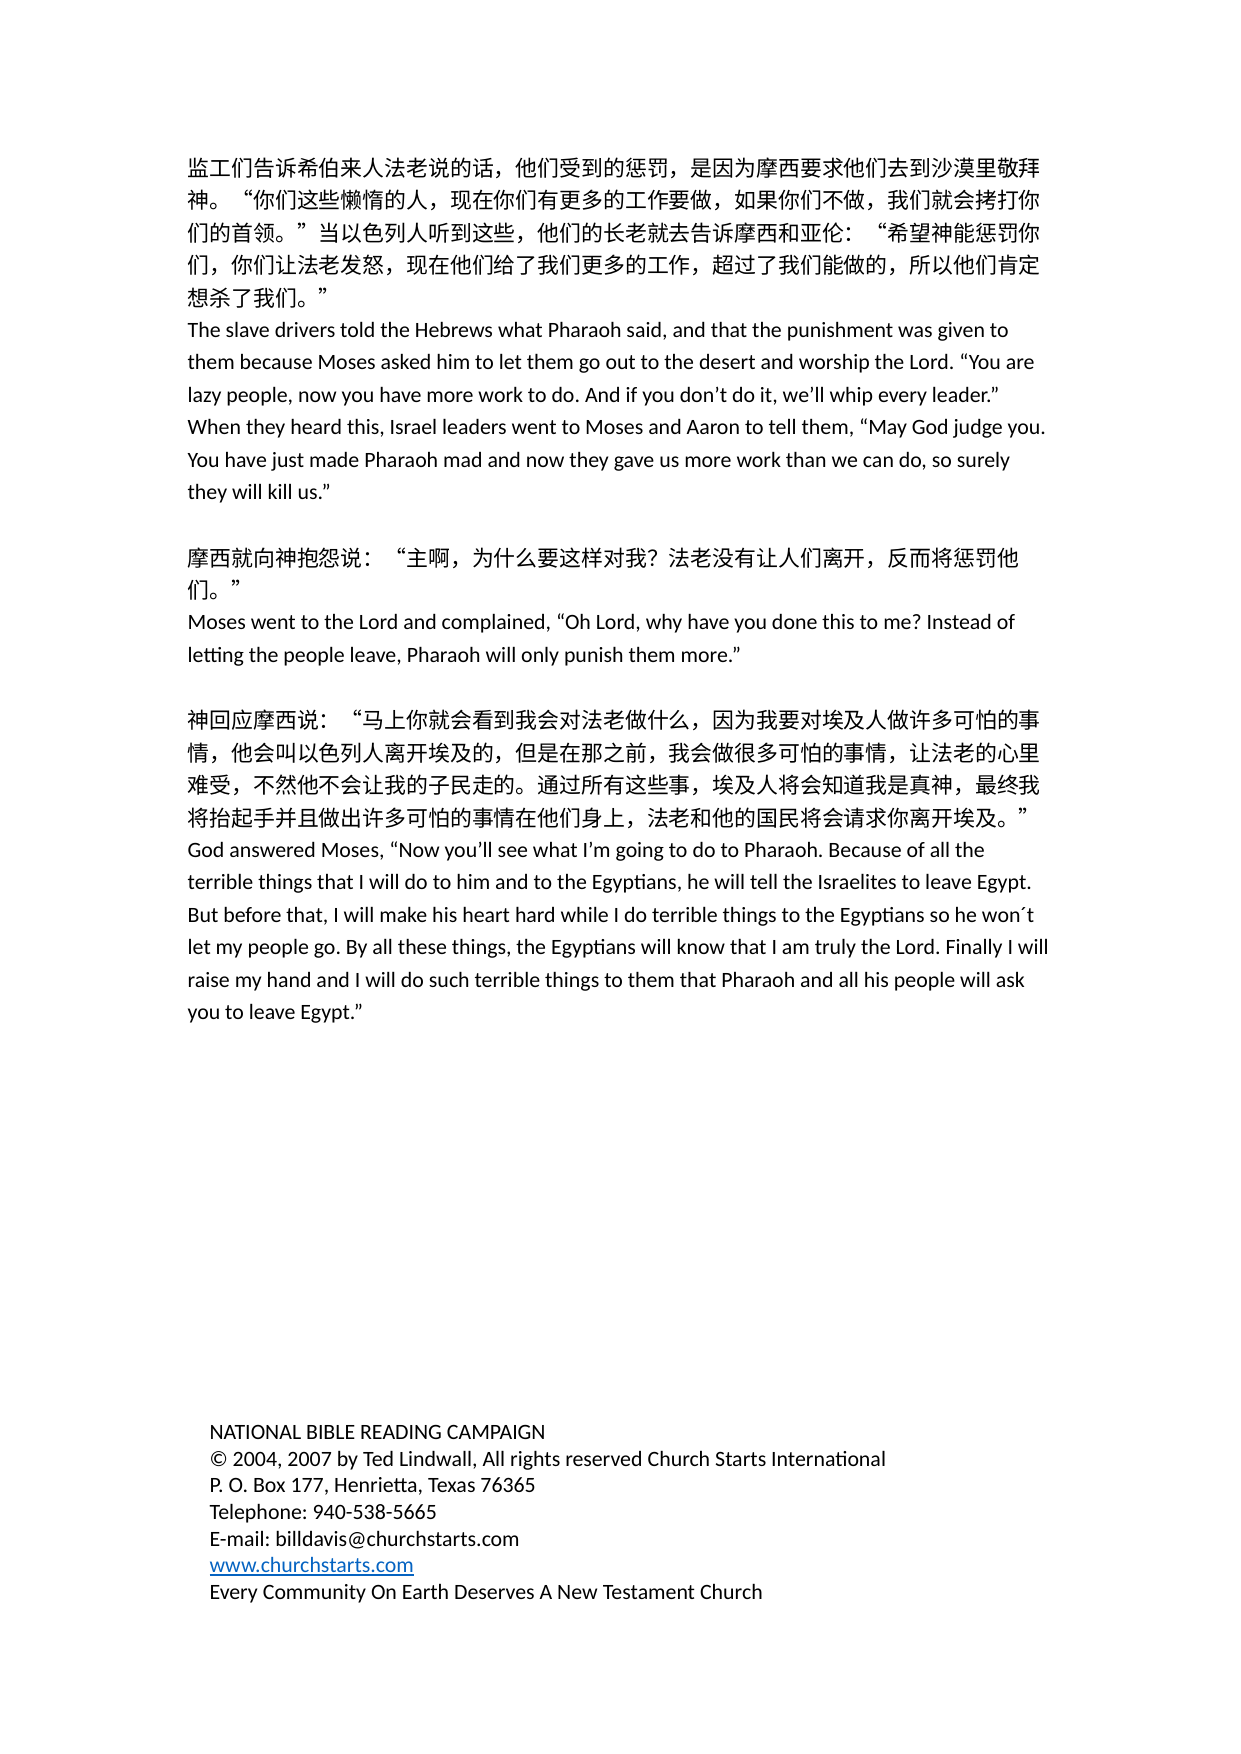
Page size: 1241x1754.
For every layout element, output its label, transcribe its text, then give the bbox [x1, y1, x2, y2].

text 摩西就向神抱怨说：“主啊，为什么要这样对我？法老没有让人们离开，反而将惩罚他们。” [187, 540, 1053, 605]
text 监工们告诉希伯来人法老说的话，他们受到的惩罚，是因为摩西要求他们去到沙漠里敬拜神。“你们这些懒惰的人，现在你们有更多的工作要做，如果你们不做，我们就会拷打你们的首领。”当以色列人听到这些，他们的长老就去告诉摩西和亚伦：“希望神能惩罚你们，你们让法老发怒，现在他们给了我们更多的工作，超过了我们能做的，所以他们肯定想杀了我们。” [187, 150, 1053, 313]
text The slave drivers told the Hebrews what Pharaoh said, and that the punishment was given to them because Moses asked him to let them go out to the desert and worship the Lord. “You are lazy people, now you have more work to do. And if you don’t do it, we’ll whip every leader.” When they heard this, Israel leaders went to Moses and Aaron to tell them, “May God judge you. You have just made Pharaoh mad and now they gave us more work than we can do, so surely they will kill us.” [187, 313, 1053, 508]
text Moses went to the Lord and complained, “Oh Lord, why have you done this to me? Instead of letting the people leave, Pharaoh will only punish them more.” [187, 605, 1053, 670]
text 神回应摩西说：“马上你就会看到我会对法老做什么，因为我要对埃及人做许多可怕的事情，他会叫以色列人离开埃及的，但是在那之前，我会做很多可怕的事情，让法老的心里难受，不然他不会让我的子民走的。通过所有这些事，埃及人将会知道我是真神，最终我将抬起手并且做出许多可怕的事情在他们身上，法老和他的国民将会请求你离开埃及。” [187, 703, 1053, 833]
text God answered Moses, “Now you’ll see what I’m going to do to Pharaoh. Because of all the terrible things that I will do to him and to the Egyptians, he will tell the Israelites to leave Egypt. But before that, I will make his heart hard while I do terrible things to the Egyptians so he won´t let my people go. By all these things, the Egyptians will know that I am truly the Lord. Finally I will raise my hand and I will do such terrible things to them that Pharaoh and all his people will ask you to leave Egypt.” [187, 833, 1053, 1028]
